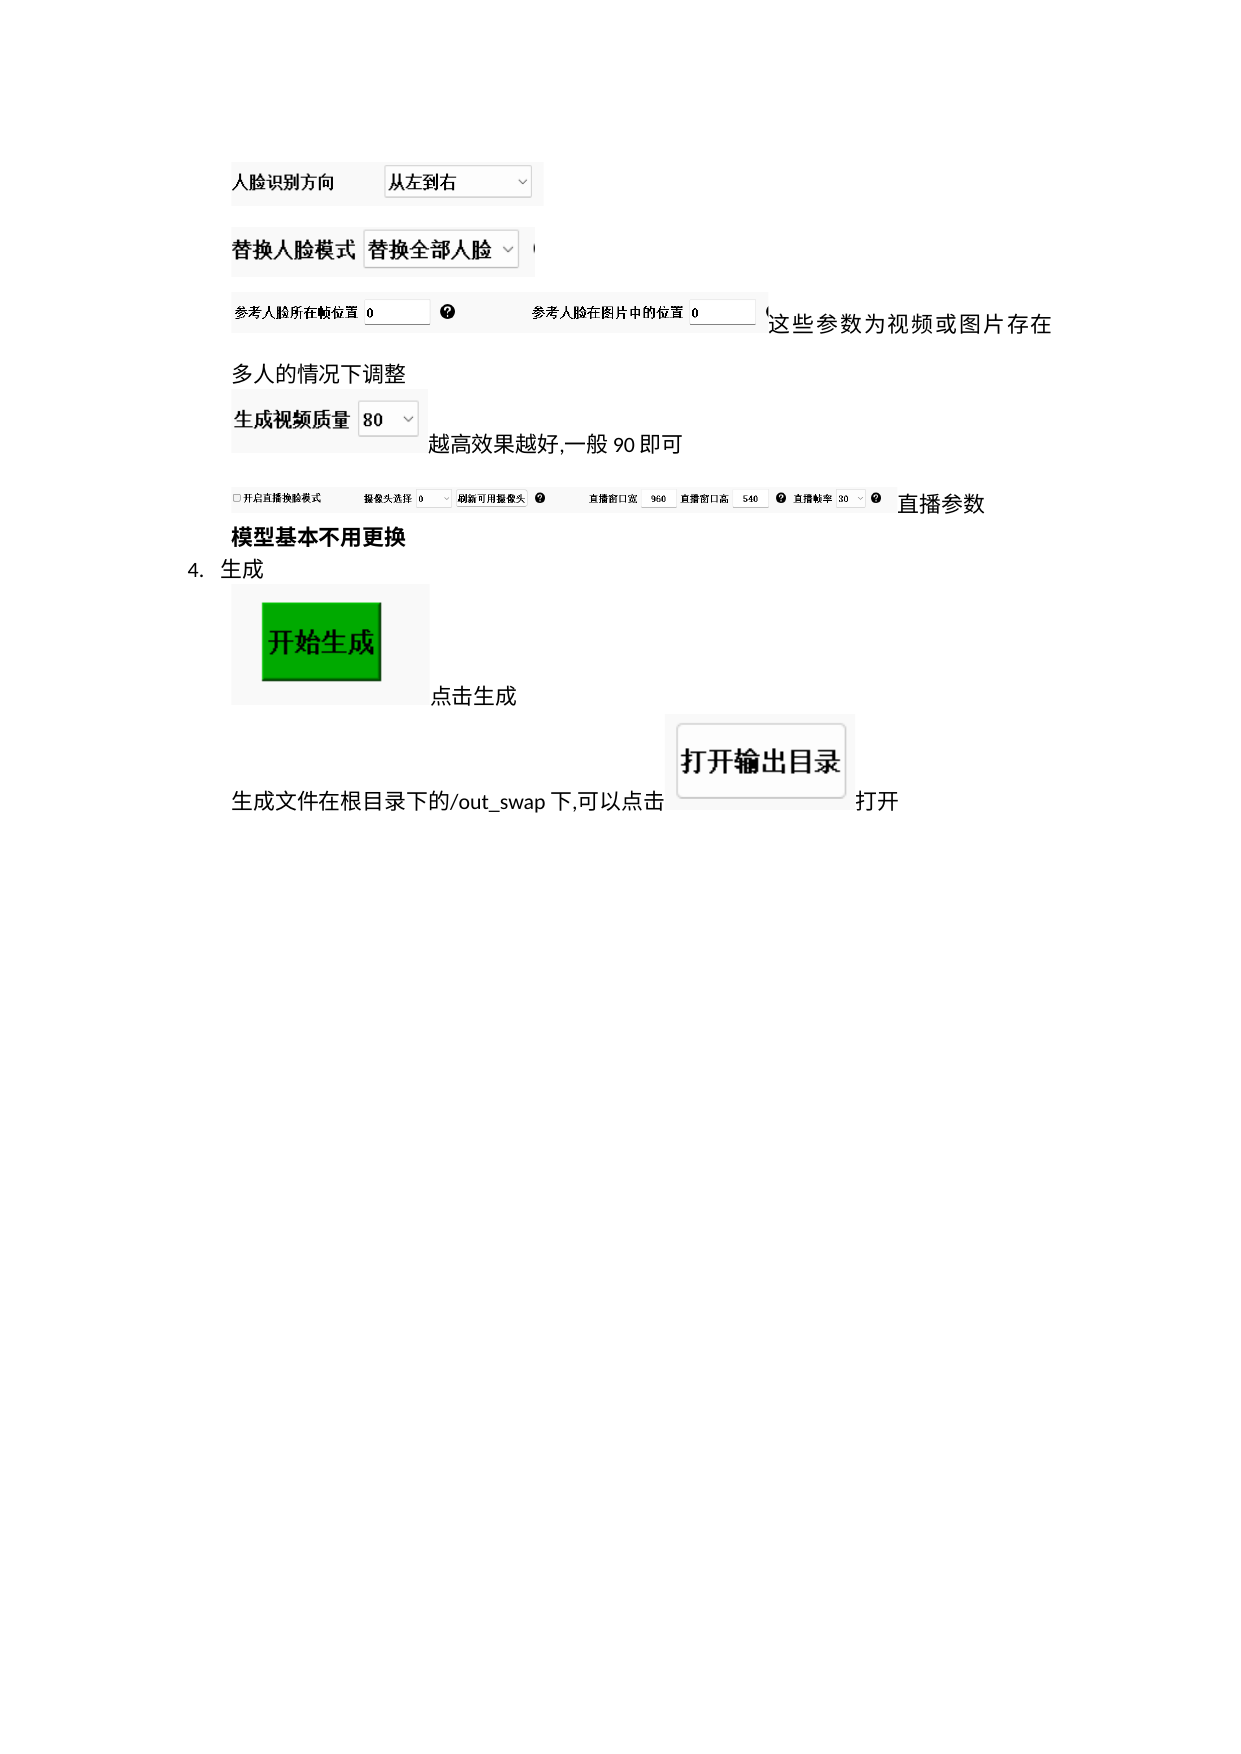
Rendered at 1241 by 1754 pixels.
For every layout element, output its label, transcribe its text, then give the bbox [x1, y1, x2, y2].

picture [231, 162, 544, 206]
picture [231, 227, 535, 277]
list 生成 [187, 552, 1053, 584]
picture [231, 389, 428, 453]
list 模型基本不用更换 [231, 519, 1053, 552]
picture [664, 714, 856, 810]
list 生成文件在根目录下的/out_swap下,可以点击打开 [187, 714, 1053, 844]
list 点击生成 [187, 584, 1053, 714]
list 越高效果越好,一般90即可 [231, 389, 1053, 487]
picture [231, 292, 769, 333]
picture [231, 584, 430, 705]
picture [231, 487, 898, 513]
